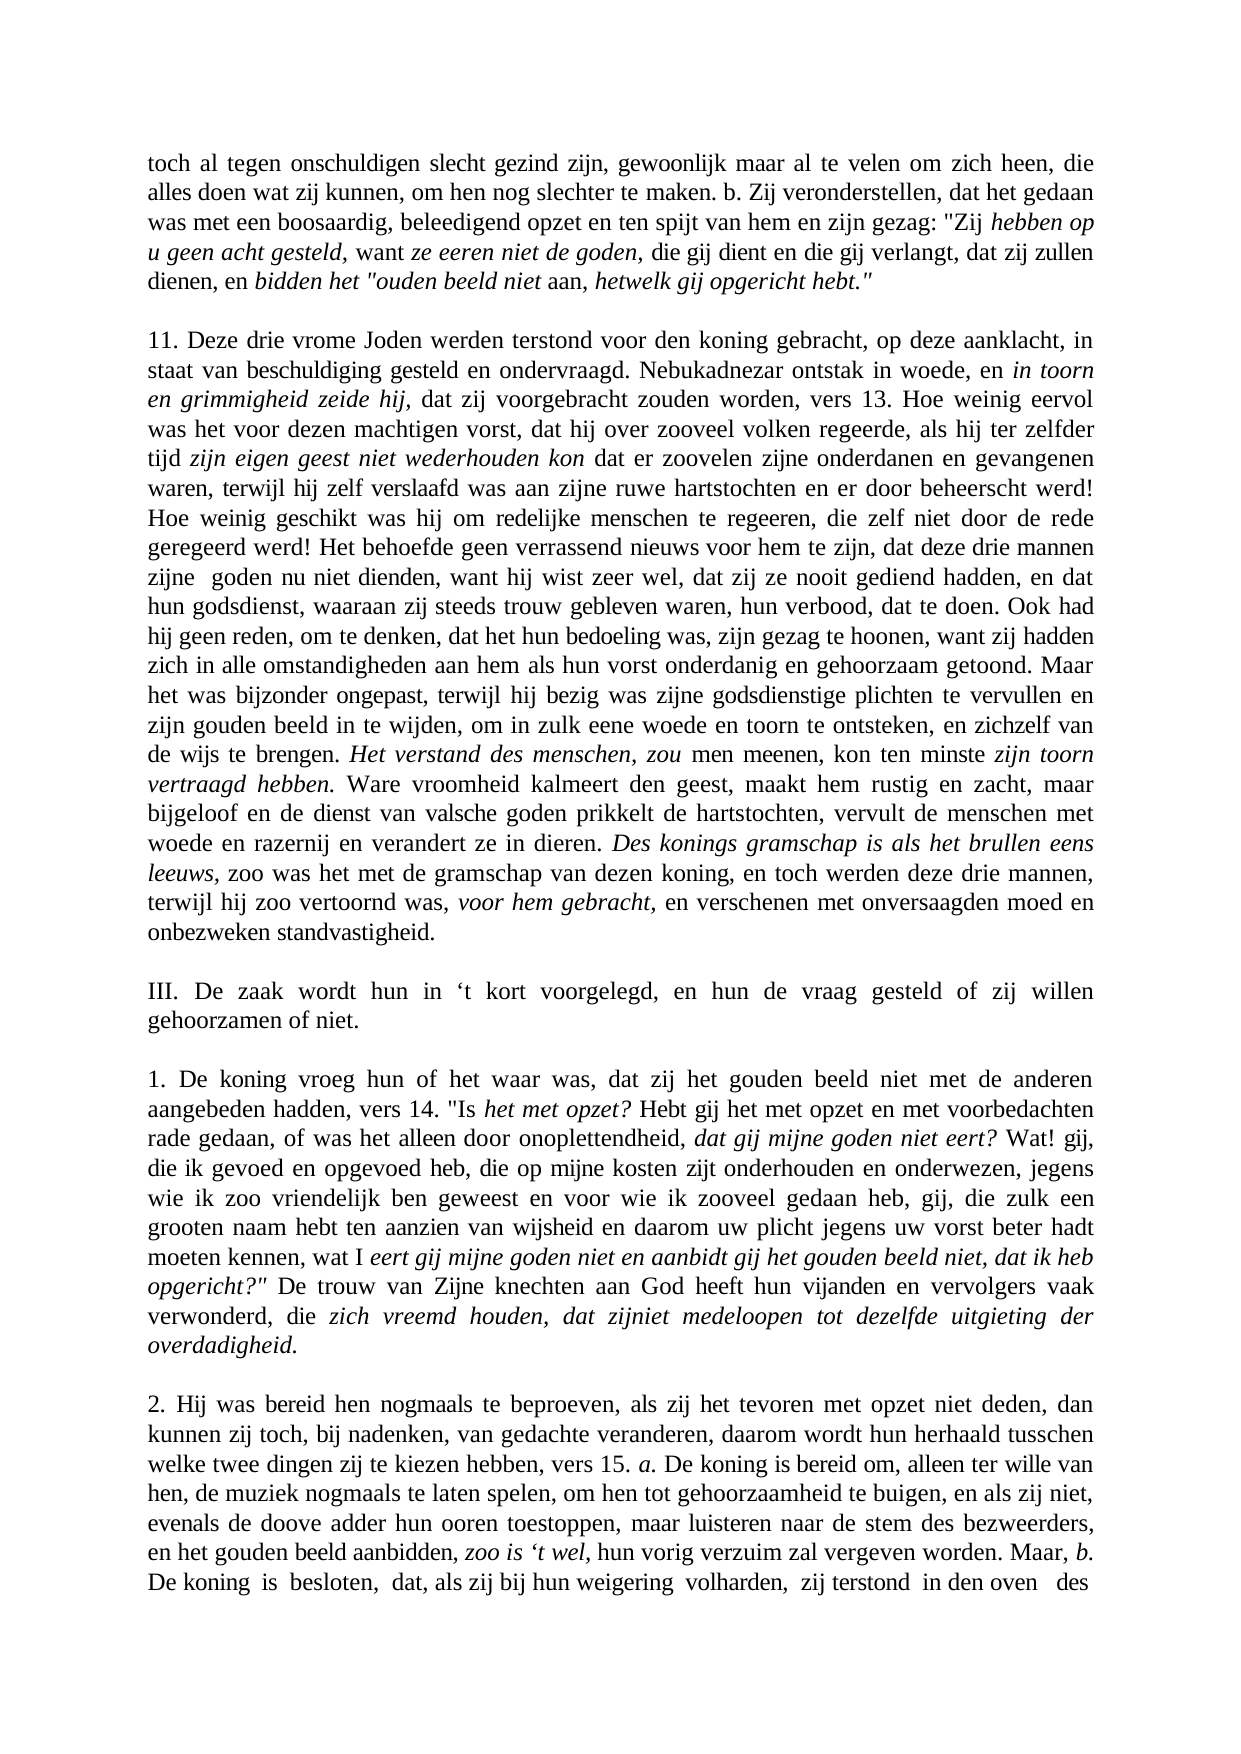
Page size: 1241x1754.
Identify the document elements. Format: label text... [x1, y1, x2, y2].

list De koning vroeg hun of het waar was, dat zij het gouden beeld niet met de anderen aangebeden hadden, vers 14. "Is het met opzet? Hebt gij het met opzet en met voorbedachten rade gedaan, of was het alleen door onoplettendheid, dat gij mijne goden niet eert? Wat! gij, die ik gevoed en opgevoed heb, die op mijne kosten zijt onderhouden en onderwezen, jegens wie ik zoo vriendelijk ben geweest en voor wie ik zooveel gedaan heb, gij, die zulk een grooten naam hebt ten aanzien van wijsheid en daarom uw plicht jegens uw vorst beter hadt moeten kennen, wat I eert gij mijne goden niet en aanbidt gij het gouden beeld niet, dat ik heb opgericht?" De trouw van Zijne knechten aan God heeft hun vijanden en vervolgers vaak verwonderd, die zich vreemd houden, dat zijniet medeloopen tot dezelfde uitgieting der overdadigheid. [147, 1064, 1094, 1359]
text toch al tegen onschuldigen slecht gezind zijn, gewoonlijk maar al te velen om zich heen, die alles doen wat zij kunnen, om hen nog slechter te maken. b. Zij veronderstellen, dat het gedaan was met een boosaardig, beleedigend opzet en ten spijt van hem en zijn gezag: "Zij hebben op u geen acht gesteld, want ze eeren niet de goden, die gij dient en die gij verlangt, dat zij zullen dienen, en bidden het "ouden beeld niet aan, hetwelk gij opgericht hebt." [147, 148, 1094, 295]
list Hij was bereid hen nogmaals te beproeven, als zij het tevoren met opzet niet deden, dan kunnen zij toch, bij nadenken, van gedachte veranderen, daarom wordt hun herhaald tusschen welke twee dingen zij te kiezen hebben, vers 15. a. De koning is bereid om, alleen ter wille van hen, de muziek nogmaals te laten spelen, om hen tot gehoorzaamheid te buigen, en als zij niet, evenals de doove adder hun ooren toestoppen, maar luisteren naar de stem des bezweerders, en het gouden beeld aanbidden, zoo is ‘t wel, hun vorig verzuim zal vergeven worden. Maar, b. De koning is besloten, dat, als zij bij hun weigering volharden, zij terstond in den oven des [147, 1389, 1094, 1596]
text 11. Deze drie vrome Joden werden terstond voor den koning gebracht, op deze aanklacht, in staat van beschuldiging gesteld en ondervraagd. Nebukadnezar ontstak in woede, en in toorn en grimmigheid zeide hij, dat zij voorgebracht zouden worden, vers 13. Hoe weinig eervol was het voor dezen machtigen vorst, dat hij over zooveel volken regeerde, als hij ter zelfder tijd zijn eigen geest niet wederhouden kon dat er zoovelen zijne onderdanen en gevangenen waren, terwijl hij zelf verslaafd was aan zijne ruwe hartstochten en er door beheerscht werd! Hoe weinig geschikt was hij om redelijke menschen te regeeren, die zelf niet door de rede geregeerd werd! Het behoefde geen verrassend nieuws voor hem te zijn, dat deze drie mannen zijne goden nu niet dienden, want hij wist zeer wel, dat zij ze nooit gediend hadden, en dat hun godsdienst, waaraan zij steeds trouw gebleven waren, hun verbood, dat te doen. Ook had hij geen reden, om te denken, dat het hun bedoeling was, zijn gezag te hoonen, want zij hadden zich in alle omstandigheden aan hem als hun vorst onderdanig en gehoorzaam getoond. Maar het was bijzonder ongepast, terwijl hij bezig was zijne godsdienstige plichten te vervullen en zijn gouden beeld in te wijden, om in zulk eene woede en toorn te ontsteken, en zichzelf van de wijs te brengen. Het verstand des menschen, zou men meenen, kon ten minste zijn toorn vertraagd hebben. Ware vroomheid kalmeert den geest, maakt hem rustig en zacht, maar bijgeloof en de dienst van valsche goden prikkelt de hartstochten, vervult de menschen met woede en razernij en verandert ze in dieren. Des konings gramschap is als het brullen eens leeuws, zoo was het met de gramschap van dezen koning, en toch werden deze drie mannen, terwijl hij zoo vertoornd was, voor hem gebracht, en verschenen met onversaagden moed en onbezweken standvastigheid. [147, 325, 1094, 946]
list De zaak wordt hun in ‘t kort voorgelegd, en hun de vraag gesteld of zij willen gehoorzamen of niet. [147, 976, 1094, 1034]
